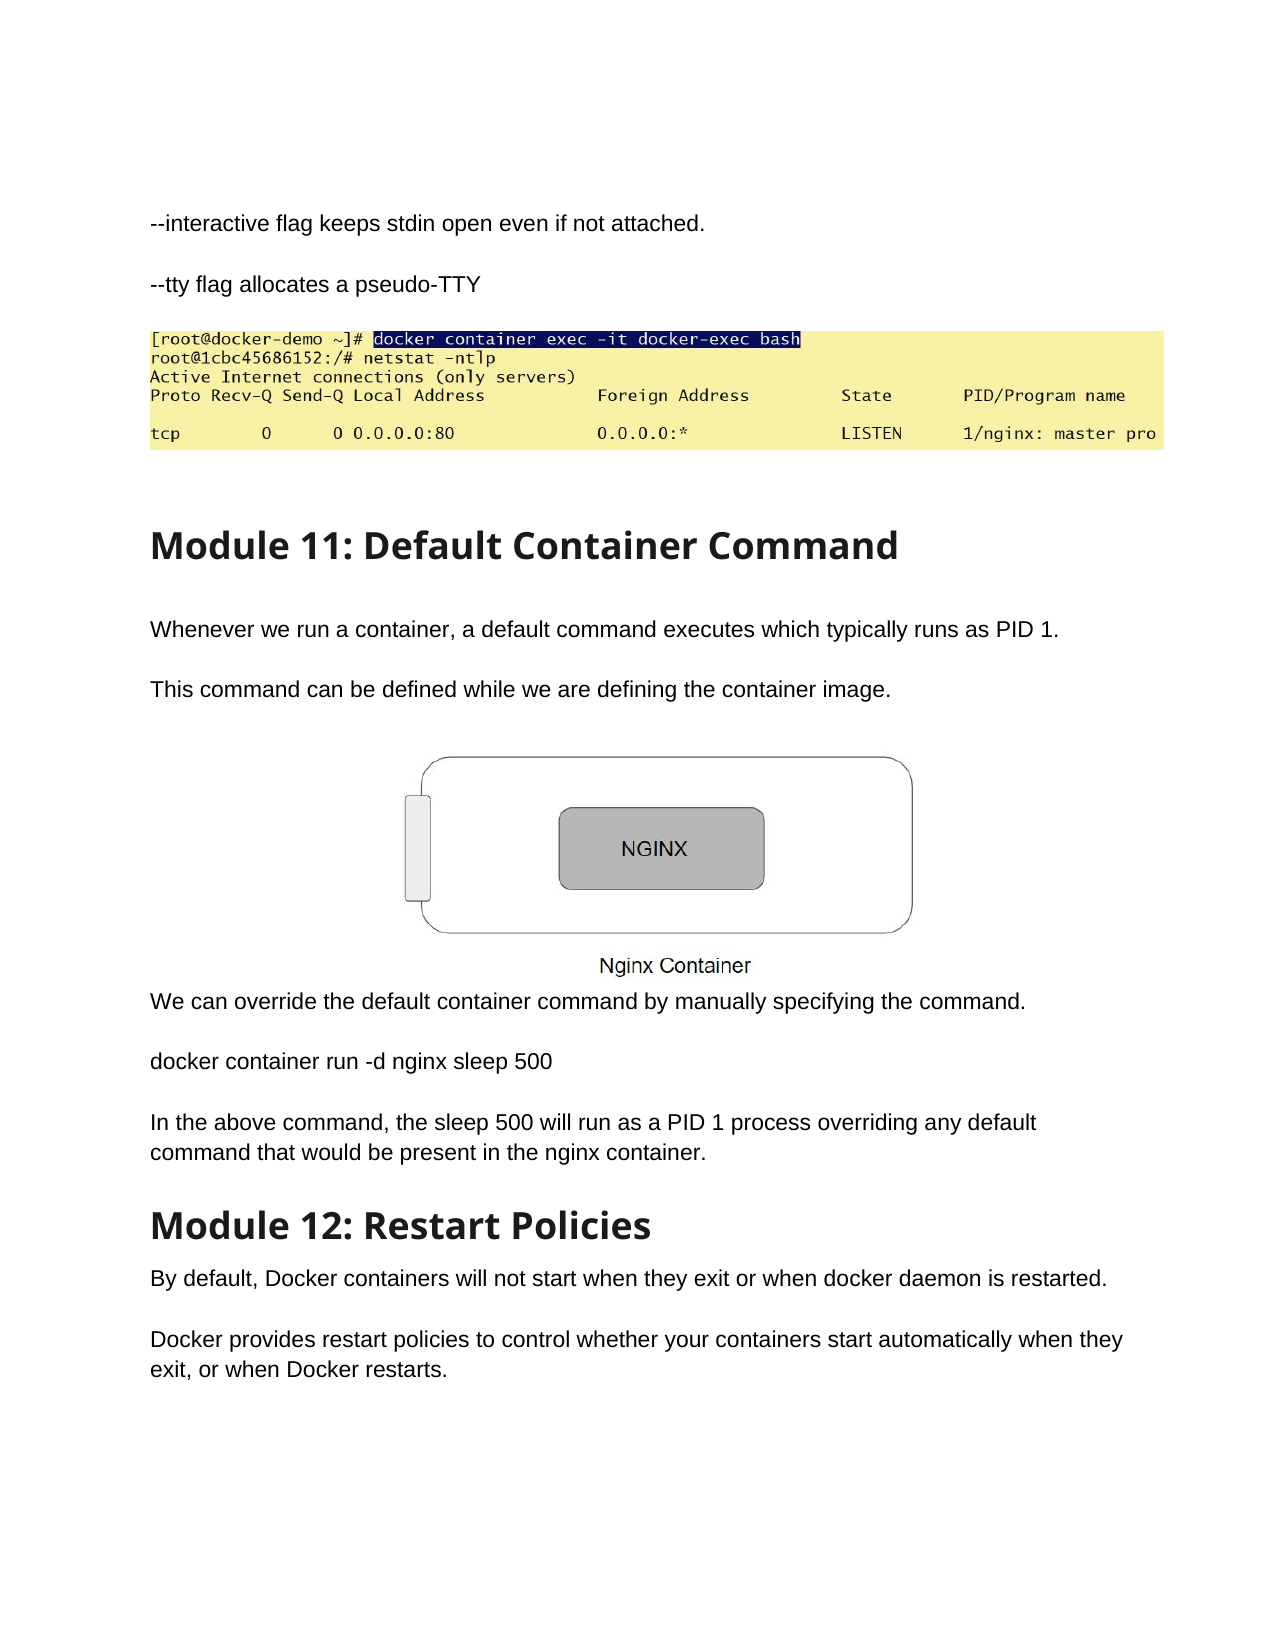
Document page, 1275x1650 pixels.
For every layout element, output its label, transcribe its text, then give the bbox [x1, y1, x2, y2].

text This command can be defined while we are defining the container image. [150, 676, 1125, 703]
text By default, Docker containers will not start when they exit or when docker daemon is restarted. [150, 1265, 1125, 1292]
picture [150, 331, 1164, 450]
subtitle Module 11: Default Container Command [149, 519, 1125, 571]
text docker container run -d nginx sleep 500 [150, 1048, 1125, 1074]
text --interactive flag keeps stdin open even if not attached. [150, 210, 1125, 237]
text In the above command, the sleep 500 will run as a PID 1 process overriding any default command that would be present in the nginx container. [150, 1108, 1125, 1165]
picture [357, 736, 918, 984]
text Whenever we run a container, a default command executes which typically runs as PID 1. [150, 616, 1125, 642]
text Docker provides restart policies to control whether your containers start automatically when they exit, or when Docker restarts. [150, 1326, 1125, 1382]
subtitle Module 12: Restart Policies [149, 1199, 1125, 1250]
text --tty flag allocates a pseudo-TTY [150, 271, 1125, 297]
text We can override the default container command by manually specifying the command. [150, 988, 1125, 1014]
